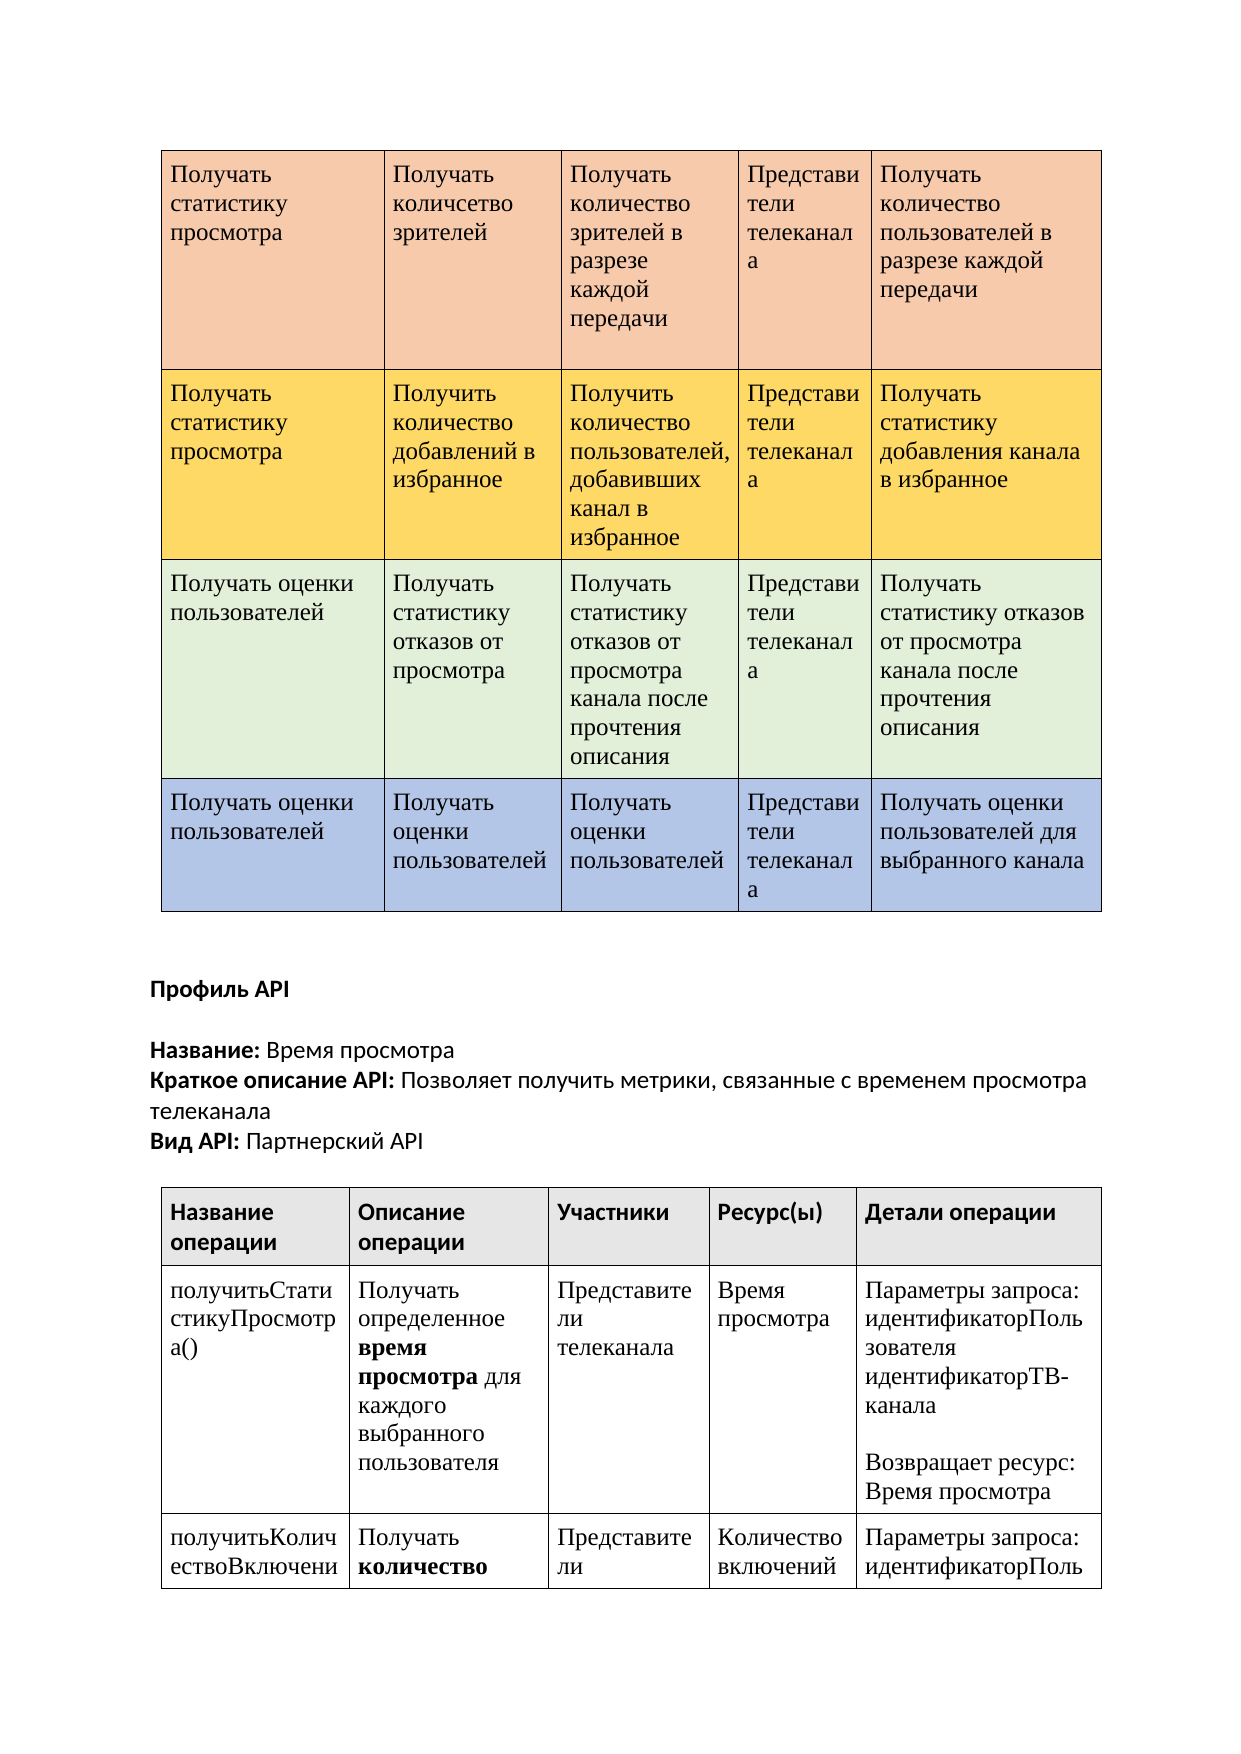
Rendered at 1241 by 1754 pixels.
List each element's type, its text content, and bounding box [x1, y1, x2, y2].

table_cell Представители телеканала [739, 560, 871, 778]
table_cell Получить количество пользователей, добавивших канал в избранное [562, 370, 738, 559]
table_cell Получать статистику отказов от просмотра [385, 560, 561, 778]
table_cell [385, 151, 561, 369]
table_cell Получать количество пользователей в разрезе каждой передачи [872, 151, 1101, 369]
table_header Детали операции [857, 1188, 1101, 1265]
text Профиль API [150, 973, 1090, 1003]
table_cell Представители телеканала [549, 1266, 709, 1513]
table_cell Получать статистику отказов от просмотра канала после прочтения описания [562, 560, 738, 778]
table_cell получитьСтатистикуПросмотра() [162, 1266, 349, 1513]
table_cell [710, 1514, 856, 1588]
table_header Название операции [162, 1188, 349, 1265]
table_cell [739, 151, 871, 369]
table_header Описание операции [350, 1188, 548, 1265]
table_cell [162, 1514, 349, 1588]
table_cell Получать статистику добавления канала в избранное [872, 370, 1101, 559]
table_cell Получить количество добавлений в избранное [385, 370, 561, 559]
table_cell Получать оценки пользователей для выбранного канала [872, 779, 1101, 911]
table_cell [350, 1514, 548, 1588]
table_cell Представители телеканала [739, 779, 871, 911]
table_cell Получать определенное время просмотра для каждого выбранного пользователя [350, 1266, 548, 1513]
table_cell Получать оценки пользователей [385, 779, 561, 911]
table_cell Получать статистику отказов от просмотра канала после прочтения описания [872, 560, 1101, 778]
table_header Участники [549, 1188, 709, 1265]
text Название: Время просмотра [150, 1034, 1090, 1064]
table_header Ресурс(ы) [710, 1188, 856, 1265]
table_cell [162, 151, 384, 369]
table_cell Время просмотра [710, 1266, 856, 1513]
table_cell Получать количество зрителей в разрезе каждой передачи [562, 151, 738, 369]
table_cell Представители телеканала [739, 370, 871, 559]
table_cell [549, 1514, 709, 1588]
table_cell Получать статистику просмотра [162, 370, 384, 559]
table_cell Получать оценки пользователей [162, 560, 384, 778]
text Вид API: Партнерский API [150, 1126, 1090, 1156]
table_cell Получать оценки пользователей [562, 779, 738, 911]
table_cell Получать оценки пользователей [162, 779, 384, 911]
text Краткое описание API: Позволяет получить метрики, связанные с временем просмотра телеканала [150, 1064, 1090, 1126]
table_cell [857, 1514, 1101, 1588]
table_cell Параметры запроса: идентификаторПользователя идентификаторТВ-канала Возвращает ресурс: Время просмотра [857, 1266, 1101, 1513]
